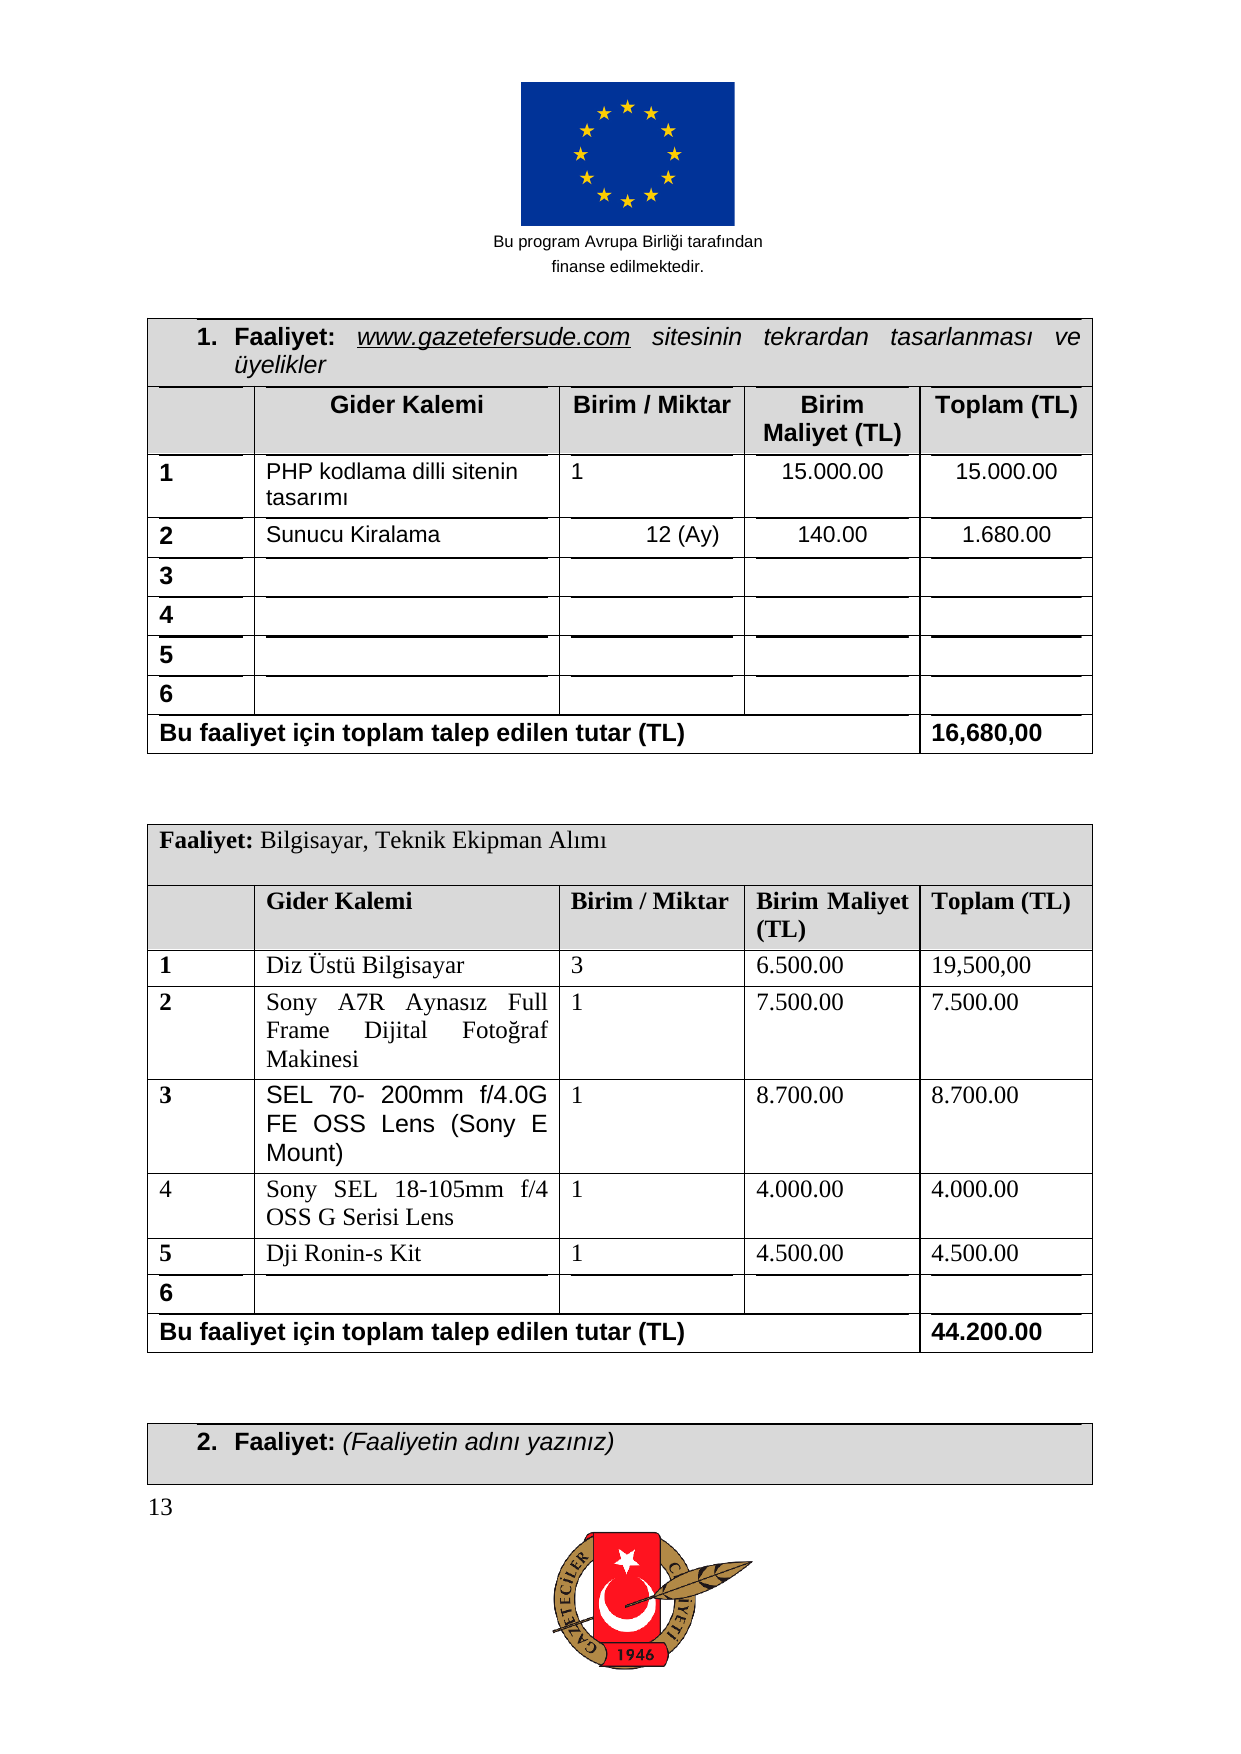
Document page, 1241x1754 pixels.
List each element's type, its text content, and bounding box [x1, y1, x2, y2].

table_cell [560, 597, 744, 635]
table_cell Sony SEL 18-105mm f/4 OSS G Serisi Lens [255, 1174, 559, 1237]
table_cell [921, 636, 1092, 674]
picture [521, 82, 735, 226]
table_header Faaliyet: www.gazetefersude.com sitesinin tekrardan tasarlanması ve üyelikler [148, 319, 1092, 386]
table_cell 44.200.00 [921, 1314, 1092, 1352]
table_cell Toplam (TL) [921, 387, 1092, 453]
table_cell Diz Üstü Bilgisayar [255, 951, 559, 986]
table_cell 7.500.00 [921, 987, 1092, 1079]
table_cell [745, 676, 919, 714]
table_cell 4.000.00 [745, 1174, 919, 1237]
table_cell [560, 636, 744, 674]
table_cell 7.500.00 [745, 987, 919, 1079]
table_cell Dji Ronin-s Kit [255, 1239, 559, 1273]
table_cell 16,680,00 [921, 715, 1092, 753]
table_cell 8.700.00 [921, 1080, 1092, 1173]
table_cell [148, 387, 254, 453]
table_cell Gider Kalemi [255, 387, 559, 453]
table_cell [560, 1275, 744, 1313]
table_cell [255, 676, 559, 714]
table_cell [745, 597, 919, 635]
table_cell Birim / Miktar [560, 387, 744, 453]
table_cell 15.000.00 [745, 455, 919, 517]
table_cell 12 (Ay) [560, 518, 744, 557]
table_cell 140.00 [745, 518, 919, 557]
table_cell SEL 70- 200mm f/4.0G FE OSS Lens (Sony E Mount) [255, 1080, 559, 1173]
table_cell PHP kodlama dilli sitenin tasarımı [255, 455, 559, 517]
table_cell 2 [148, 518, 254, 557]
table_header Faaliyet: Bilgisayar, Teknik Ekipman Alımı [148, 825, 1092, 885]
table_cell Gider Kalemi [255, 886, 559, 949]
table_cell 3 [148, 558, 254, 596]
table_cell 5 [148, 1239, 254, 1273]
table_cell 1 [560, 1174, 744, 1237]
table_cell 4 [148, 1174, 254, 1237]
table_cell Sony A7R Aynasız Full Frame Dijital Fotoğraf Makinesi [255, 987, 559, 1079]
table_cell [745, 558, 919, 596]
table_cell Birim / Miktar [560, 886, 744, 949]
table_cell 5 [148, 636, 254, 674]
table_cell 4.000.00 [921, 1174, 1092, 1237]
table_cell 1 [560, 455, 744, 517]
table_cell [255, 636, 559, 674]
table_cell 4.500.00 [921, 1239, 1092, 1273]
table_cell 2 [148, 987, 254, 1079]
table_cell Toplam (TL) [921, 886, 1092, 949]
table_cell Bu faaliyet için toplam talep edilen tutar (TL) [148, 1314, 919, 1352]
table_cell Birim Maliyet (TL) [745, 387, 919, 453]
table_cell 1 [560, 987, 744, 1079]
table_cell 19,500,00 [921, 951, 1092, 986]
table_cell 1.680.00 [921, 518, 1092, 557]
table_cell 3 [148, 1080, 254, 1173]
table_cell [921, 558, 1092, 596]
table_cell Sunucu Kiralama [255, 518, 559, 557]
picture [499, 1527, 757, 1674]
table_cell 15.000.00 [921, 455, 1092, 517]
table_cell [255, 558, 559, 596]
table_cell 1 [560, 1239, 744, 1273]
table_cell 6 [148, 676, 254, 714]
table_cell [745, 1275, 919, 1313]
table_cell 6 [148, 1275, 254, 1313]
table_cell [921, 1275, 1092, 1313]
table_cell [921, 597, 1092, 635]
table_cell [921, 676, 1092, 714]
table_cell Bu faaliyet için toplam talep edilen tutar (TL) [148, 715, 919, 753]
table_cell 8.700.00 [745, 1080, 919, 1173]
table_cell [560, 676, 744, 714]
table_cell 6.500.00 [745, 951, 919, 986]
table_cell 1 [148, 455, 254, 517]
table_cell [560, 558, 744, 596]
table_cell Birim Maliyet (TL) [745, 886, 919, 949]
table_header Faaliyet: (Faaliyetin adını yazınız) [148, 1424, 1092, 1484]
table_cell 1 [560, 1080, 744, 1173]
table_cell 1 [148, 951, 254, 986]
table_cell 3 [560, 951, 744, 986]
table_cell [255, 597, 559, 635]
table_cell 4 [148, 597, 254, 635]
table_cell [745, 636, 919, 674]
table_cell [255, 1275, 559, 1313]
table_cell 4.500.00 [745, 1239, 919, 1273]
table_cell [148, 886, 254, 949]
